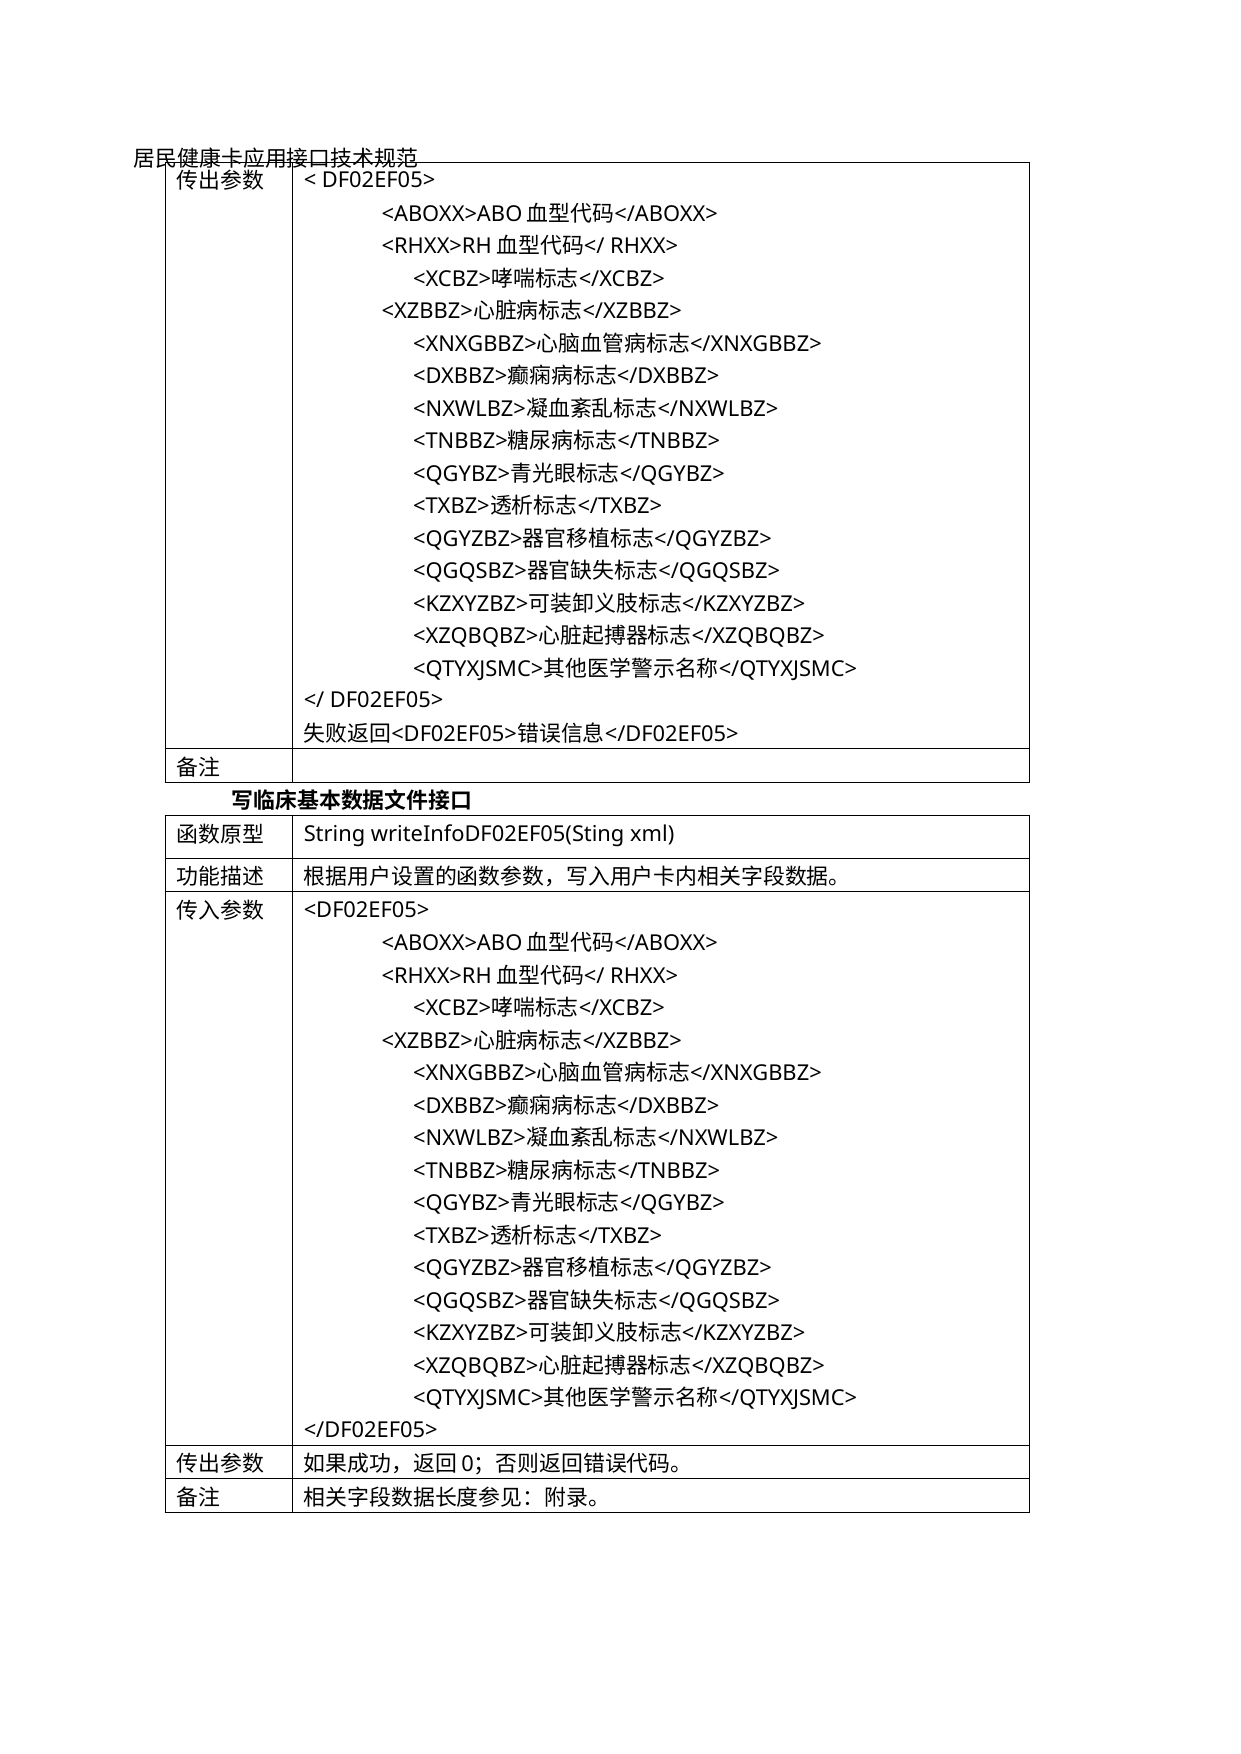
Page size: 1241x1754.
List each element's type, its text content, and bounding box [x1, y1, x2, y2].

table_cell 相关字段数据长度参见：附录。 [293, 1479, 1029, 1512]
table_cell [293, 749, 1029, 782]
table_cell 传入参数 [166, 892, 292, 1445]
table_cell 根据用户设置的函数参数，写入用户卡内相关字段数据。 [293, 859, 1029, 891]
text 写临床基本数据文件接口 [187, 783, 1053, 815]
table_cell 功能描述 [166, 859, 292, 891]
table_header 函数原型 [166, 816, 292, 858]
table_header String writeInfoDF02EF05(Sting xml) [293, 816, 1029, 858]
table_cell 传出参数 [166, 1446, 292, 1478]
table_cell 传出参数 [166, 163, 292, 748]
table_cell < DF02EF05> <ABOXX>ABO血型代码</ABOXX> <RHXX>RH血型代码</ RHXX> <XCBZ>哮喘标志</XCBZ> <XZBBZ>心脏病标志</XZBBZ> <XNXGBBZ>心脑血管病标志</XNXGBBZ> <DXBBZ>癫痫病标志</DXBBZ> <NXWLBZ>凝血紊乱标志</NXWLBZ> <TNBBZ>糖尿病标志</TNBBZ> <QGYBZ>青光眼标志</QGYBZ> <TXBZ>透析标志</TXBZ> <QGYZBZ>器官移植标志</QGYZBZ> <QGQSBZ>器官缺失标志</QGQSBZ> <KZXYZBZ>可装卸义肢标志</KZXYZBZ> <XZQBQBZ>心脏起搏器标志</XZQBQBZ> <QTYXJSMC>其他医学警示名称</QTYXJSMC> </ DF02EF05> 失败返回<DF02EF05>错误信息</DF02EF05> [293, 163, 1029, 748]
table_cell <DF02EF05> <ABOXX>ABO血型代码</ABOXX> <RHXX>RH血型代码</ RHXX> <XCBZ>哮喘标志</XCBZ> <XZBBZ>心脏病标志</XZBBZ> <XNXGBBZ>心脑血管病标志</XNXGBBZ> <DXBBZ>癫痫病标志</DXBBZ> <NXWLBZ>凝血紊乱标志</NXWLBZ> <TNBBZ>糖尿病标志</TNBBZ> <QGYBZ>青光眼标志</QGYBZ> <TXBZ>透析标志</TXBZ> <QGYZBZ>器官移植标志</QGYZBZ> <QGQSBZ>器官缺失标志</QGQSBZ> <KZXYZBZ>可装卸义肢标志</KZXYZBZ> <XZQBQBZ>心脏起搏器标志</XZQBQBZ> <QTYXJSMC>其他医学警示名称</QTYXJSMC> </DF02EF05> [293, 892, 1029, 1445]
table_cell 如果成功，返回0；否则返回错误代码。 [293, 1446, 1029, 1478]
table_cell 备注 [166, 749, 292, 782]
table_cell 备注 [166, 1479, 292, 1512]
